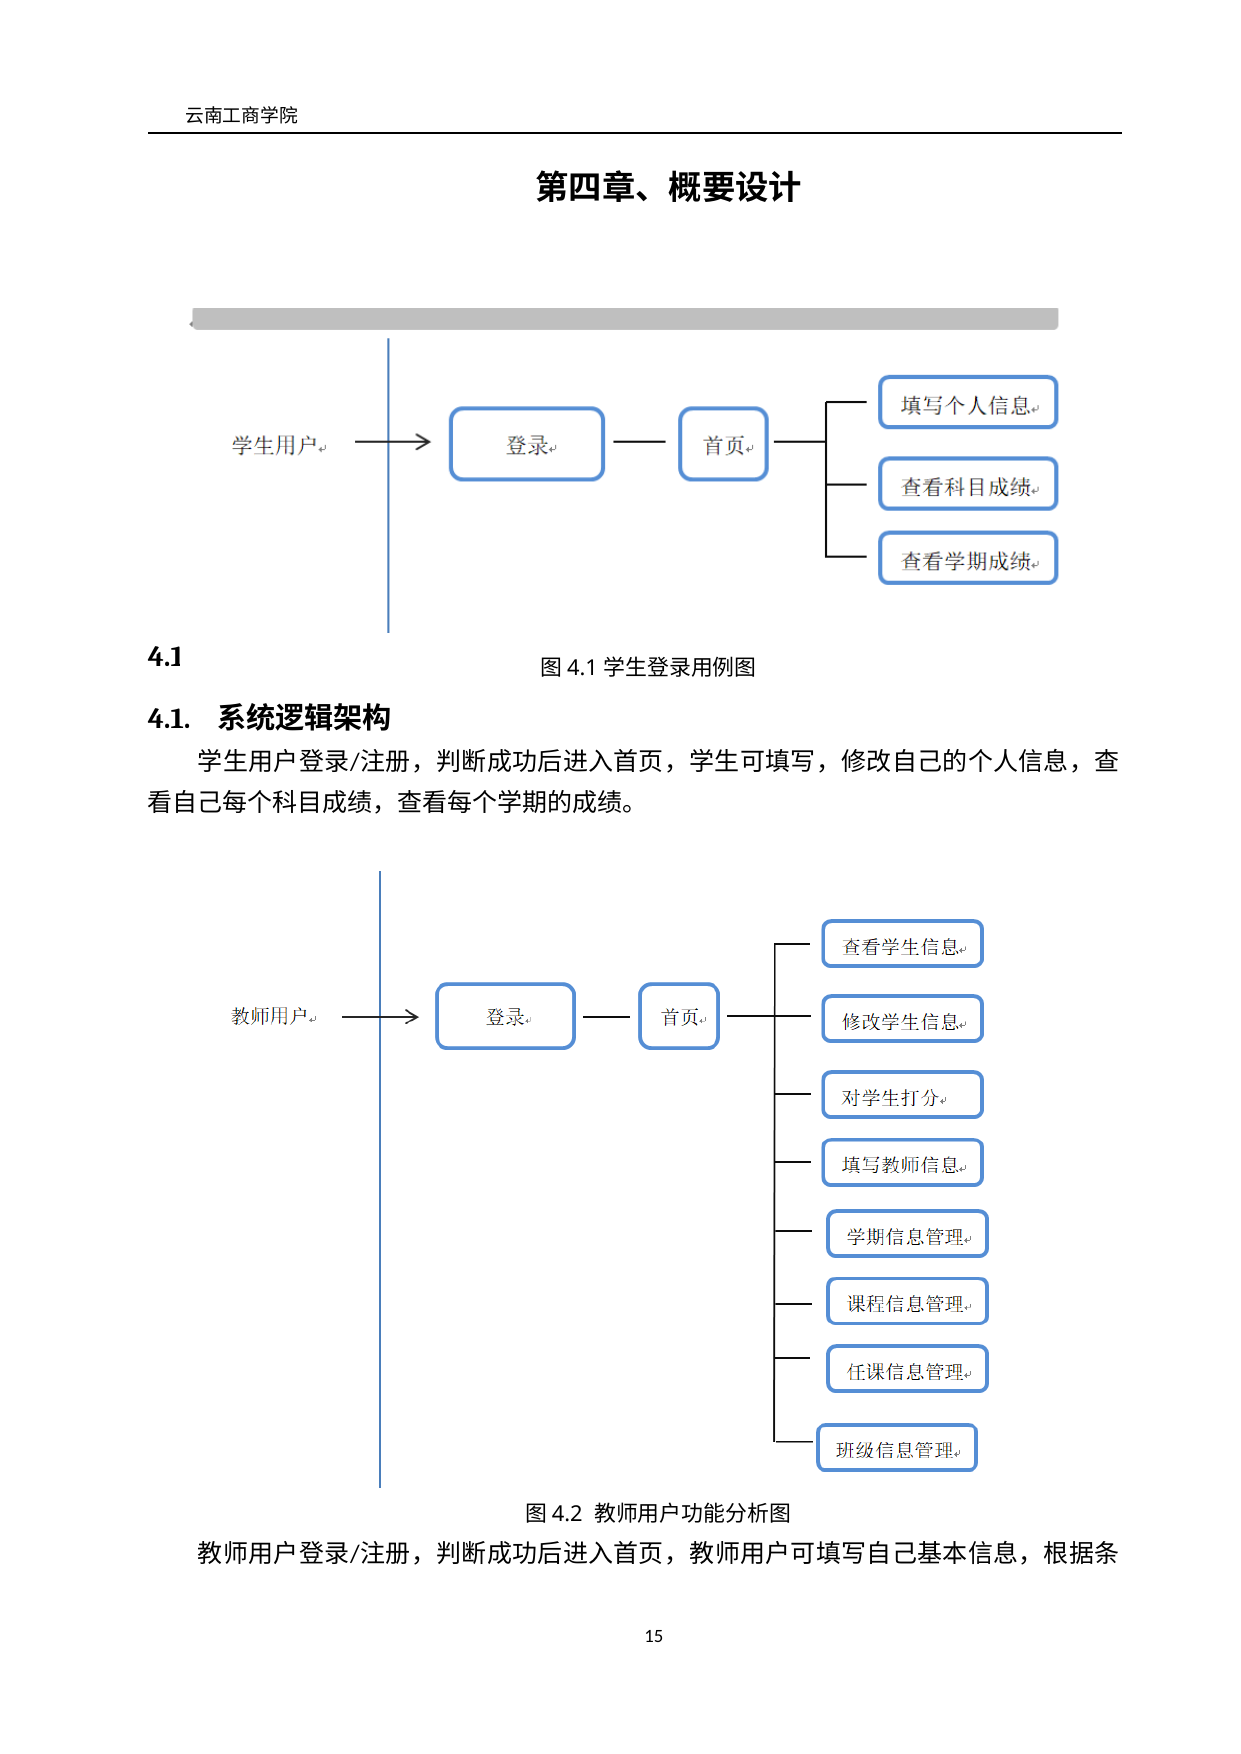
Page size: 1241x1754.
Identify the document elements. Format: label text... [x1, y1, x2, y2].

subtitle 系统逻辑架构 [148, 695, 1122, 737]
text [148, 862, 1122, 1571]
subtitle 第四章、概要设计 [148, 161, 1122, 209]
picture [180, 308, 1073, 633]
text 学生用户登录/注册，判断成功后进入首页，学生可填写，修改自己的个人信息，查看自己每个科目成绩，查看每个学期的成绩。 [148, 737, 1122, 820]
picture [195, 871, 1095, 1488]
